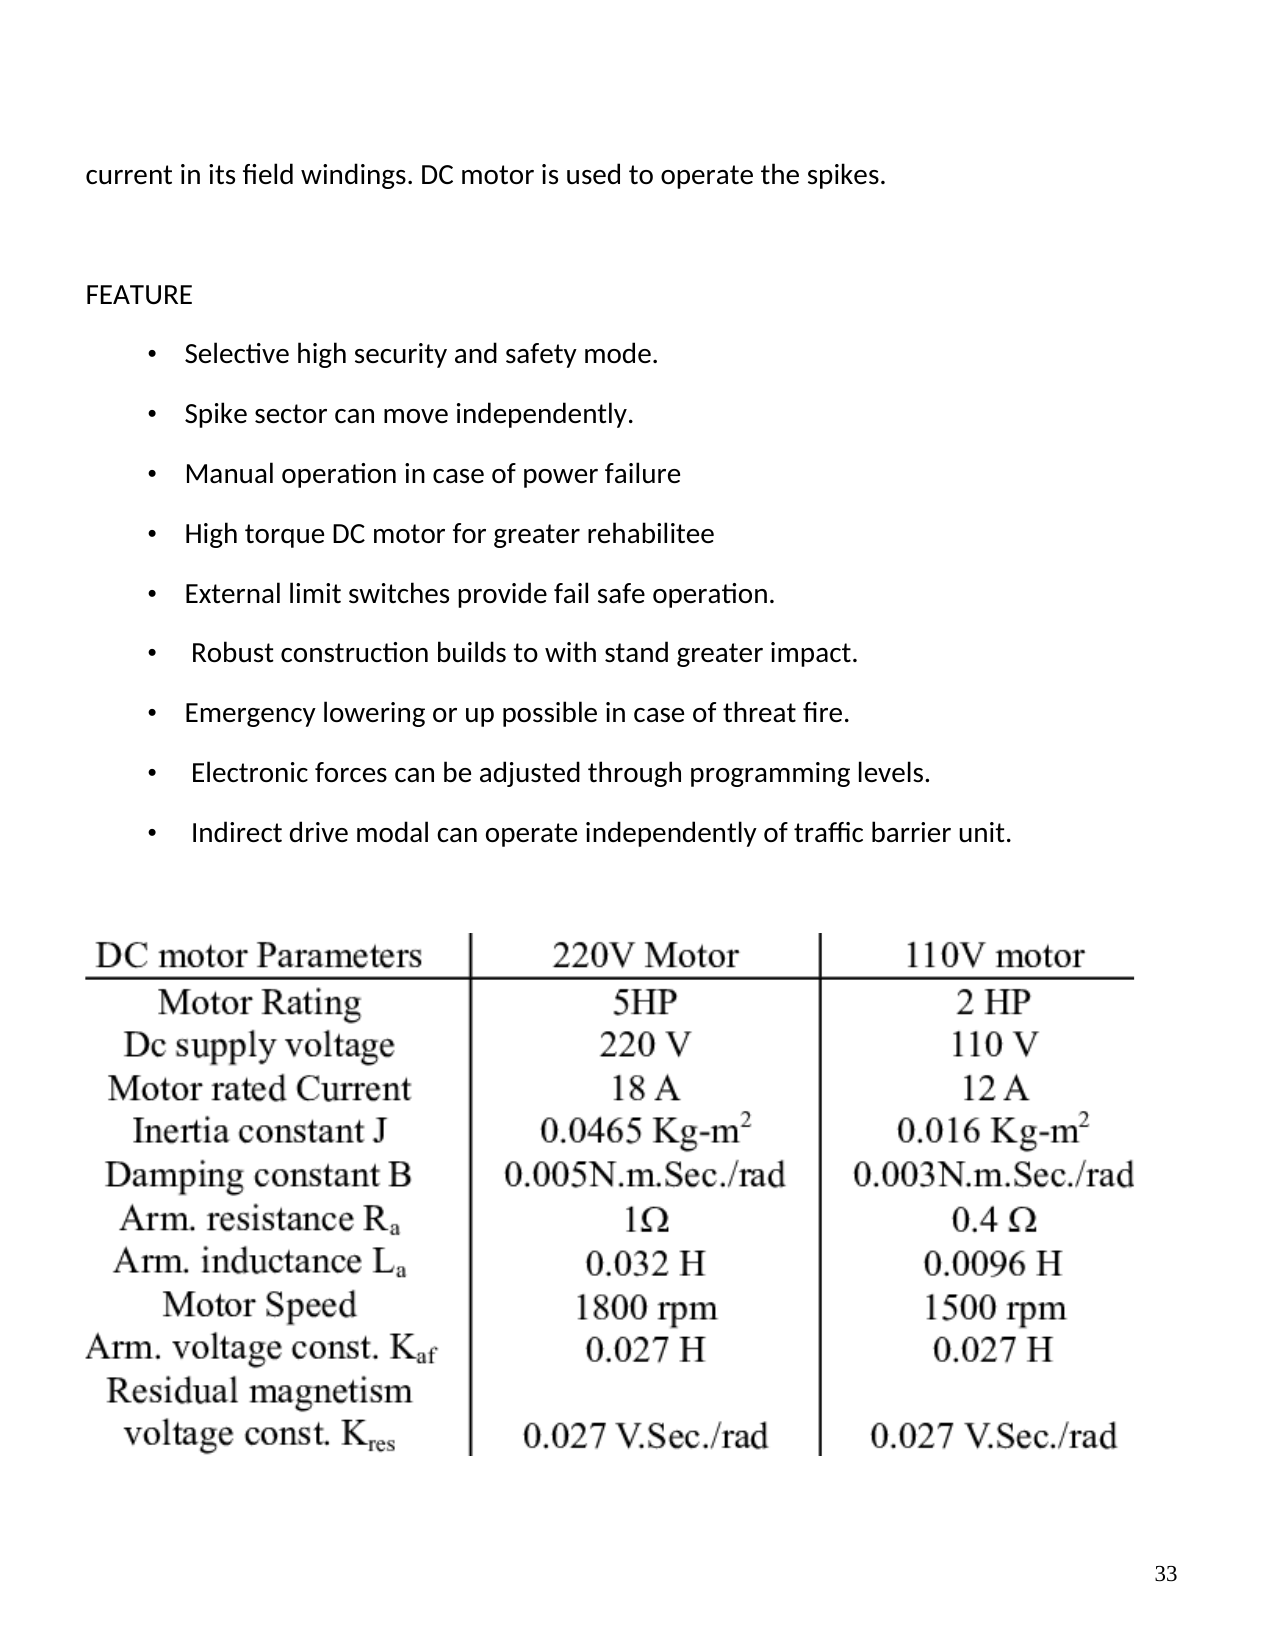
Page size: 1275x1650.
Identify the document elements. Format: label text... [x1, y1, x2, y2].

list Robust construction builds to with stand greater impact. [147, 634, 1161, 670]
picture [85, 933, 1135, 1456]
text FEATURE [85, 276, 1161, 311]
list Emergency lowering or up possible in case of threat fire. [147, 694, 1161, 730]
list High torque DC motor for greater rehabilitee [147, 515, 1161, 551]
list Electronic forces can be adjusted through programming levels. [147, 754, 1161, 790]
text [85, 156, 1161, 192]
list Manual operation in case of power failure [147, 455, 1161, 491]
list Selective high security and safety mode. [147, 336, 1161, 371]
list External limit switches provide fail safe operation. [147, 575, 1161, 610]
list Spike sector can move independently. [147, 395, 1161, 431]
list Indirect drive modal can operate independently of traffic barrier unit. [147, 814, 1161, 849]
